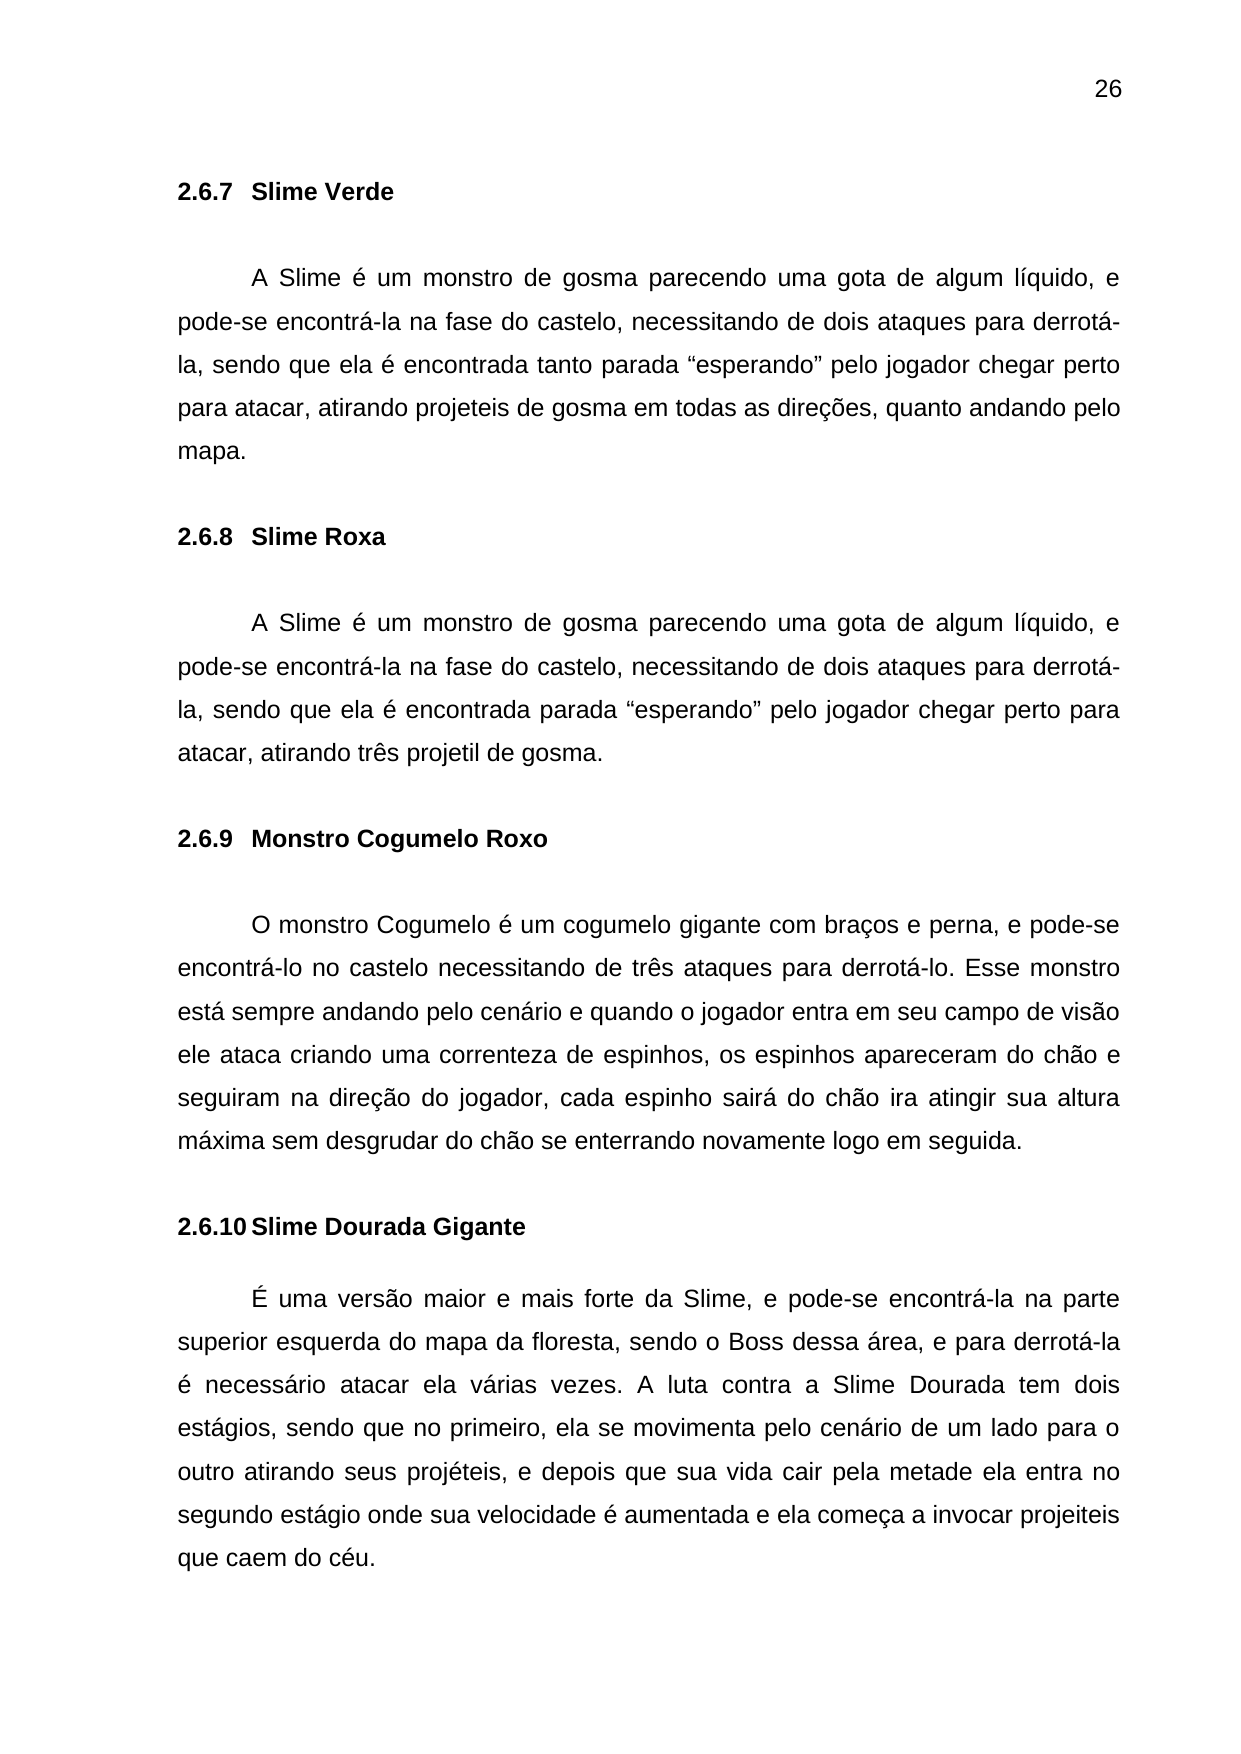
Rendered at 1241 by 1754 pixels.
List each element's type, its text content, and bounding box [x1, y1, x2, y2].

text A Slime é um monstro de gosma parecendo uma gota de algum líquido, e pode-se encontrá-la na fase do castelo, necessitando de dois ataques para derrotá-la, sendo que ela é encontrada tanto parada “esperando” pelo jogador chegar perto para atacar, atirando projeteis de gosma em todas as direções, quanto andando pelo mapa. [177, 263, 1122, 465]
text 2.6.10 Slime Dourada Gigante [177, 1212, 1122, 1241]
text O monstro Cogumelo é um cogumelo gigante com braços e perna, e pode-se encontrá-lo no castelo necessitando de três ataques para derrotá-lo. Esse monstro está sempre andando pelo cenário e quando o jogador entra em seu campo de visão ele ataca criando uma correnteza de espinhos, os espinhos apareceram do chão e seguiram na direção do jogador, cada espinho sairá do chão ira atingir sua altura máxima sem desgrudar do chão se enterrando novamente logo em seguida. [177, 910, 1122, 1155]
subtitle 2.6.9 Monstro Cogumelo Roxo [177, 824, 1122, 853]
text É uma versão maior e mais forte da Slime, e pode-se encontrá-la na parte superior esquerda do mapa da floresta, sendo o Boss dessa área, e para derrotá-la é necessário atacar ela várias vezes. A luta contra a Slime Dourada tem dois estágios, sendo que no primeiro, ela se movimenta pelo cenário de um lado para o outro atirando seus projéteis, e depois que sua vida cair pela metade ela entra no segundo estágio onde sua velocidade é aumentada e ela começa a invocar projeiteis que caem do céu. [177, 1284, 1122, 1572]
text A Slime é um monstro de gosma parecendo uma gota de algum líquido, e pode-se encontrá-la na fase do castelo, necessitando de dois ataques para derrotá-la, sendo que ela é encontrada parada “esperando” pelo jogador chegar perto para atacar, atirando três projetil de gosma. [177, 608, 1122, 767]
subtitle 2.6.7 Slime Verde [177, 177, 1122, 206]
subtitle 2.6.8 Slime Roxa [177, 522, 1122, 551]
